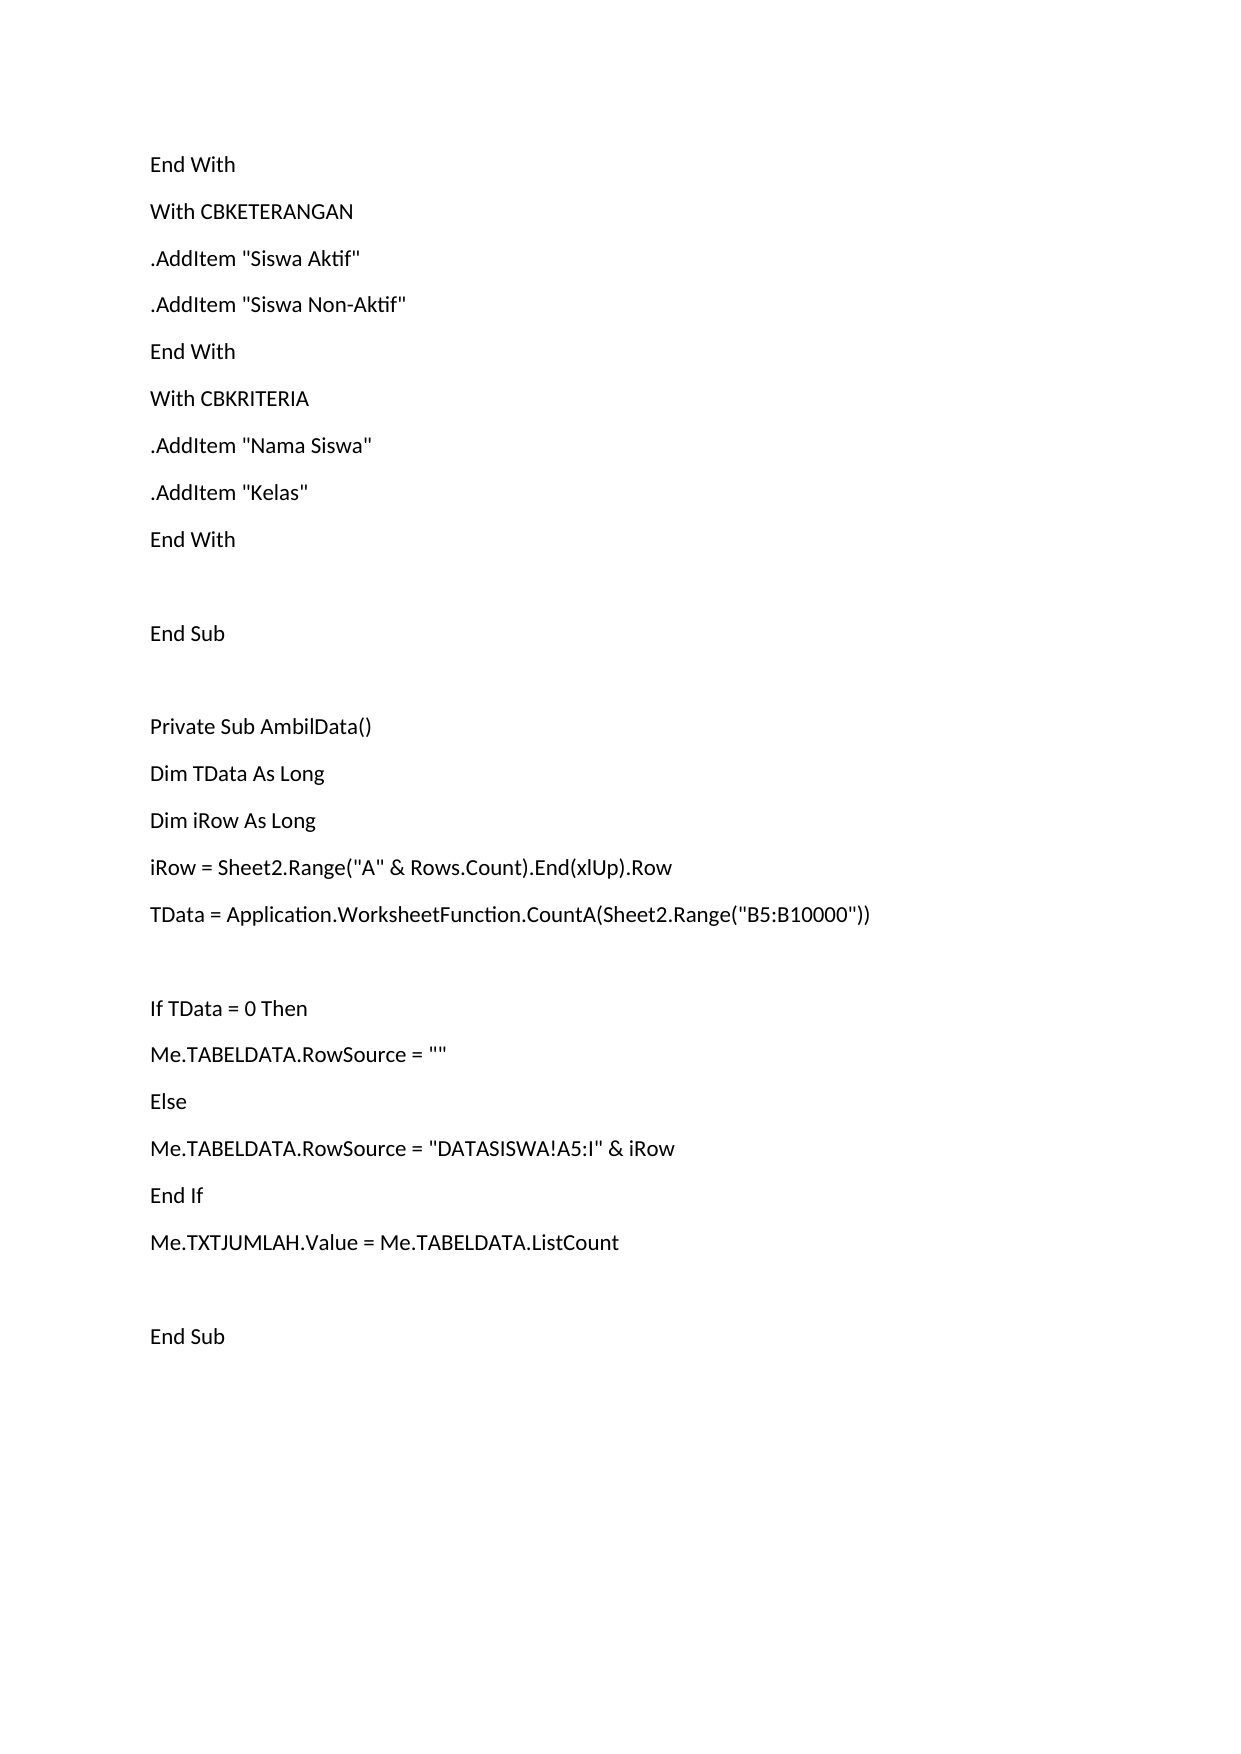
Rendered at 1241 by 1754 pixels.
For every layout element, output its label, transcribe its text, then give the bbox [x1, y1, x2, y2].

text .AddItem "Nama Siswa" [150, 431, 1090, 459]
text With CBKRITERIA [150, 384, 1090, 412]
text Me.TXTJUMLAH.Value = Me.TABELDATA.ListCount [150, 1228, 1090, 1256]
text End If [150, 1181, 1090, 1209]
text If TData = 0 Then [150, 994, 1090, 1022]
text Private Sub AmbilData() [150, 712, 1090, 741]
text Me.TABELDATA.RowSource = "DATASISWA!A5:I" & iRow [150, 1134, 1090, 1162]
text Dim TData As Long [150, 759, 1090, 787]
text .AddItem "Kelas" [150, 478, 1090, 506]
text Dim iRow As Long [150, 806, 1090, 834]
text Me.TABELDATA.RowSource = "" [150, 1041, 1090, 1069]
text Else [150, 1087, 1090, 1116]
text iRow = Sheet2.Range("A" & Rows.Count).End(xlUp).Row [150, 853, 1090, 881]
text .AddItem "Siswa Aktif" [150, 244, 1090, 272]
text End Sub [150, 1322, 1090, 1350]
text TData = Application.WorksheetFunction.CountA(Sheet2.Range("B5:B10000")) [150, 900, 1090, 928]
text End Sub [150, 619, 1090, 647]
text .AddItem "Siswa Non-Aktif" [150, 291, 1090, 319]
text End With [150, 525, 1090, 553]
text End With [150, 337, 1090, 366]
text With CBKETERANGAN [150, 197, 1090, 225]
text End With [150, 150, 1090, 178]
